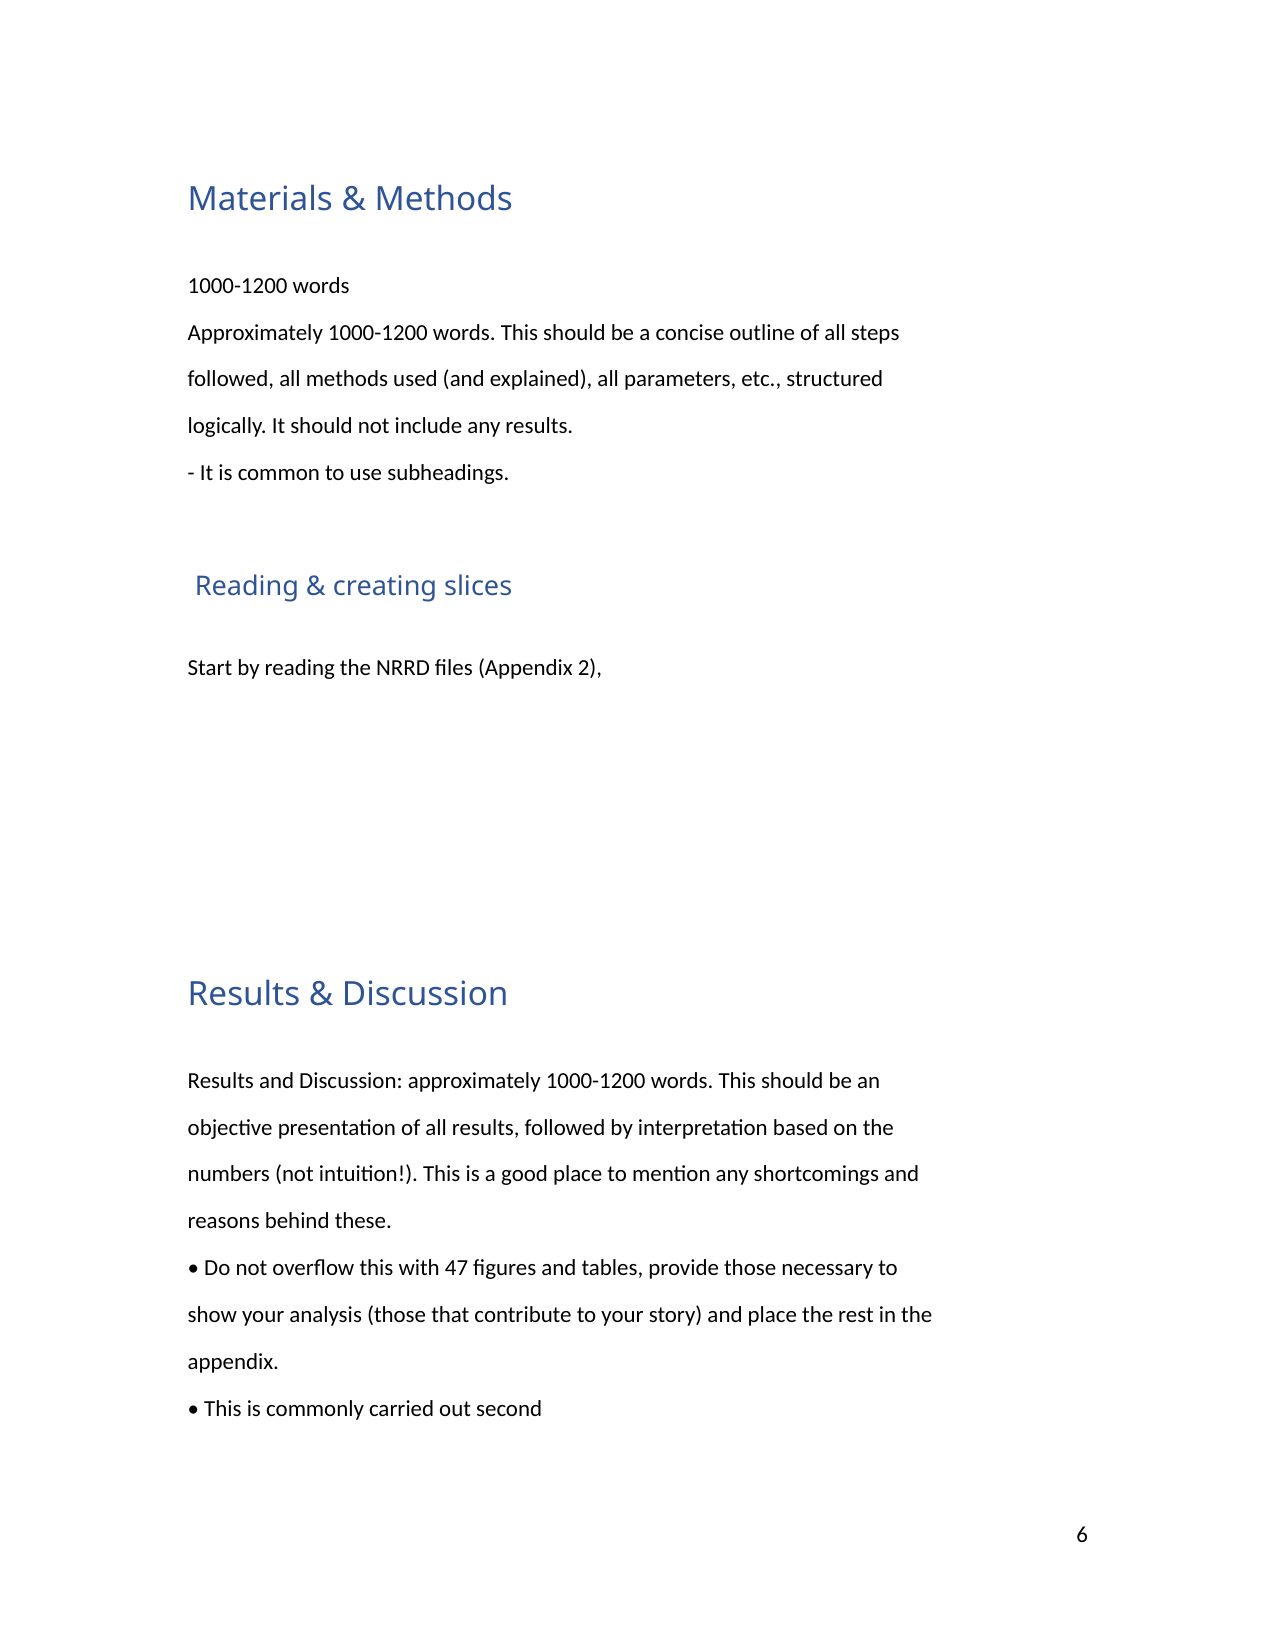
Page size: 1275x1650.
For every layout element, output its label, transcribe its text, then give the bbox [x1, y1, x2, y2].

text Results and Discussion: approximately 1000-1200 words. This should be an [187, 1066, 1087, 1094]
text show your analysis (those that contribute to your story) and place the rest in the [187, 1300, 1087, 1328]
text appendix. [187, 1347, 1087, 1375]
text 1000-1200 words [187, 271, 1087, 299]
text numbers (not intuition!). This is a good place to mention any shortcomings and [187, 1159, 1087, 1188]
text - It is common to use subheadings. [187, 458, 1087, 486]
text Start by reading the NRRD files (Appendix 2), [187, 653, 1087, 681]
text followed, all methods used (and explained), all parameters, etc., structured [187, 364, 1087, 393]
text • This is commonly carried out second [187, 1394, 1087, 1422]
subtitle Results & Discussion [187, 970, 1087, 1015]
text logically. It should not include any results. [187, 411, 1087, 439]
subtitle Reading & creating slices [187, 567, 1087, 603]
text reasons behind these. [187, 1206, 1087, 1234]
text • Do not overflow this with 47 figures and tables, provide those necessary to [187, 1253, 1087, 1281]
text objective presentation of all results, followed by interpretation based on the [187, 1113, 1087, 1141]
subtitle Materials & Methods [187, 175, 1087, 220]
text Approximately 1000-1200 words. This should be a concise outline of all steps [187, 318, 1087, 346]
